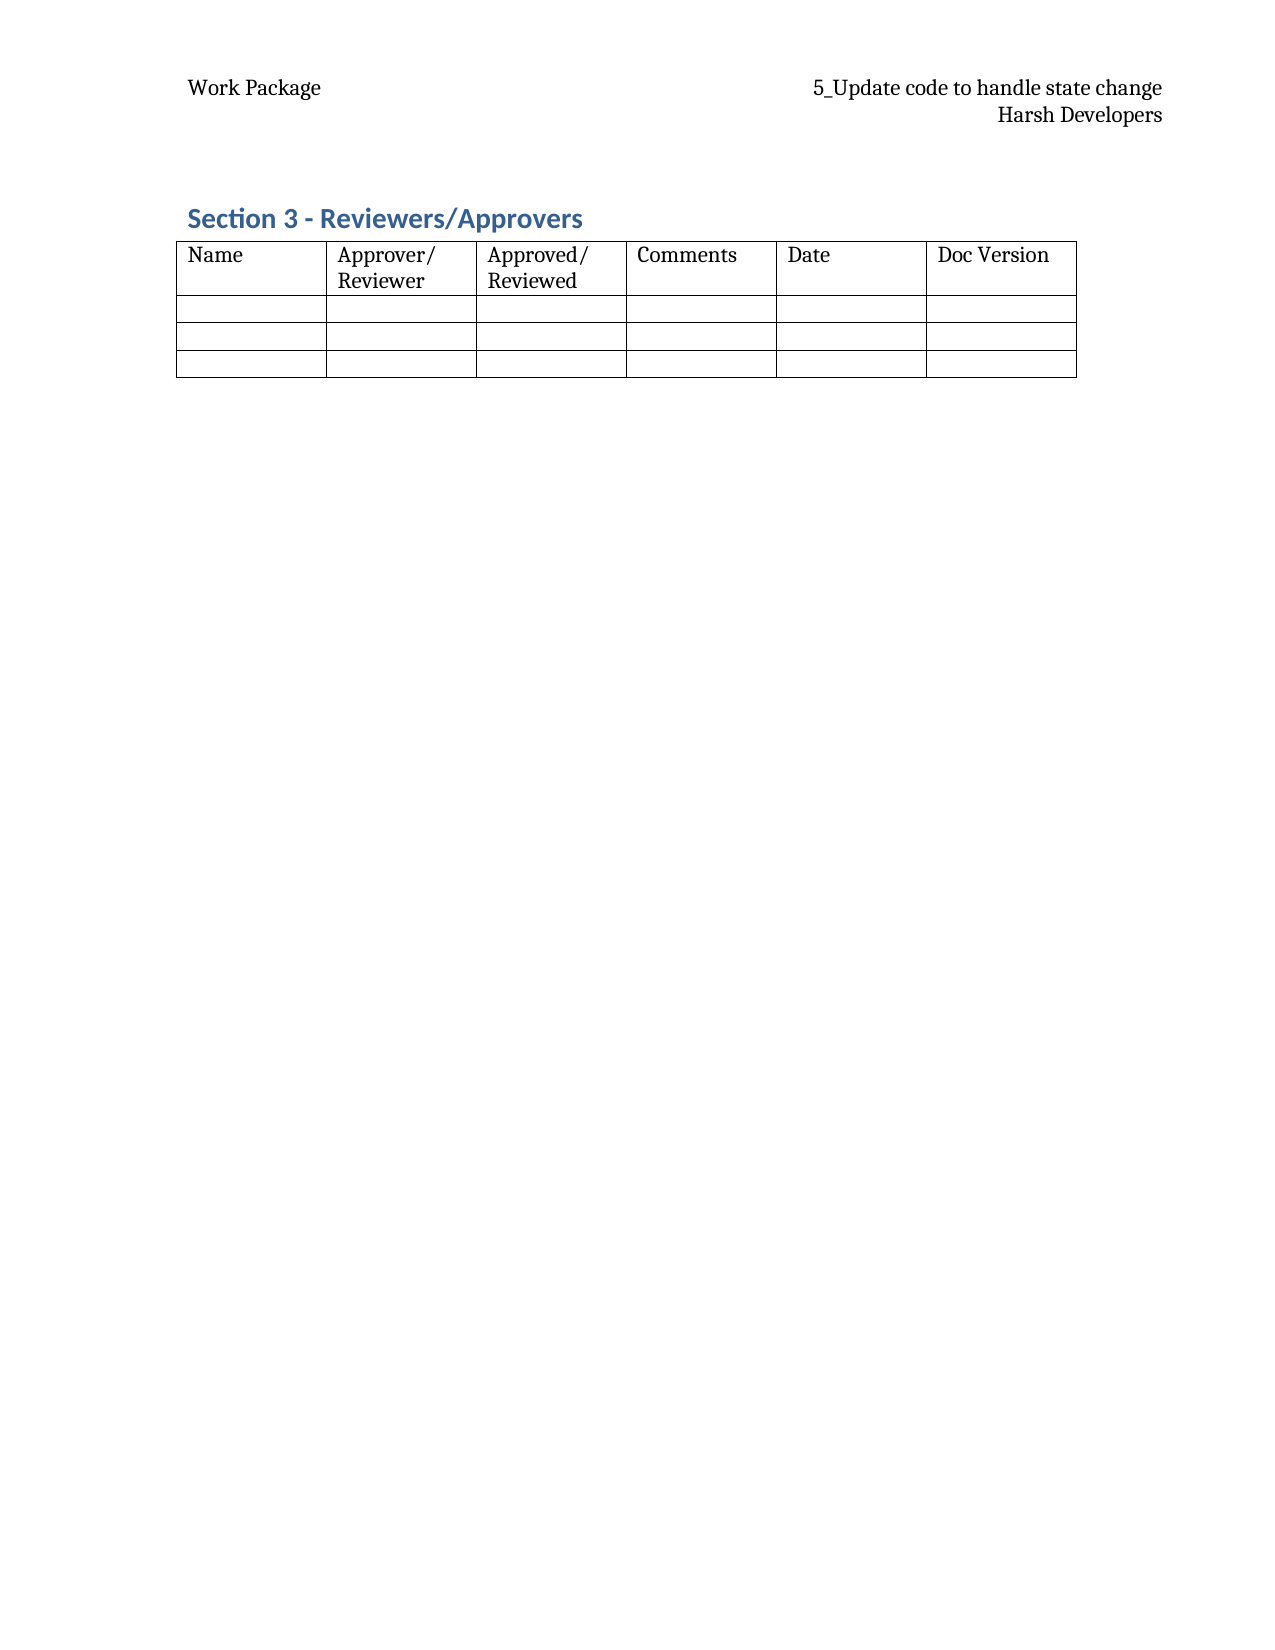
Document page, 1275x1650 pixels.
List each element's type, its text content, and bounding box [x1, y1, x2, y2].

table_header Doc Version [927, 242, 1076, 295]
table_header Comments [627, 242, 776, 295]
subtitle Section 3 - Reviewers/Approvers [187, 200, 1087, 236]
table_header Approved/Reviewed [477, 242, 626, 295]
table_cell [327, 323, 476, 349]
table_header Date [777, 242, 926, 295]
table_cell [777, 323, 926, 349]
table_cell [327, 351, 476, 377]
table_cell [627, 351, 776, 377]
table_cell [927, 351, 1076, 377]
table_cell [777, 296, 926, 322]
table_cell [627, 296, 776, 322]
table_cell [327, 296, 476, 322]
table_cell [177, 351, 326, 377]
table_cell [777, 351, 926, 377]
table_cell [477, 351, 626, 377]
table_cell [927, 323, 1076, 349]
table_cell [477, 323, 626, 349]
table_cell [177, 323, 326, 349]
table_cell [627, 323, 776, 349]
table_cell [477, 296, 626, 322]
table_cell [927, 296, 1076, 322]
table_header Name [177, 242, 326, 295]
table_header Approver/Reviewer [327, 242, 476, 295]
table_cell [177, 296, 326, 322]
